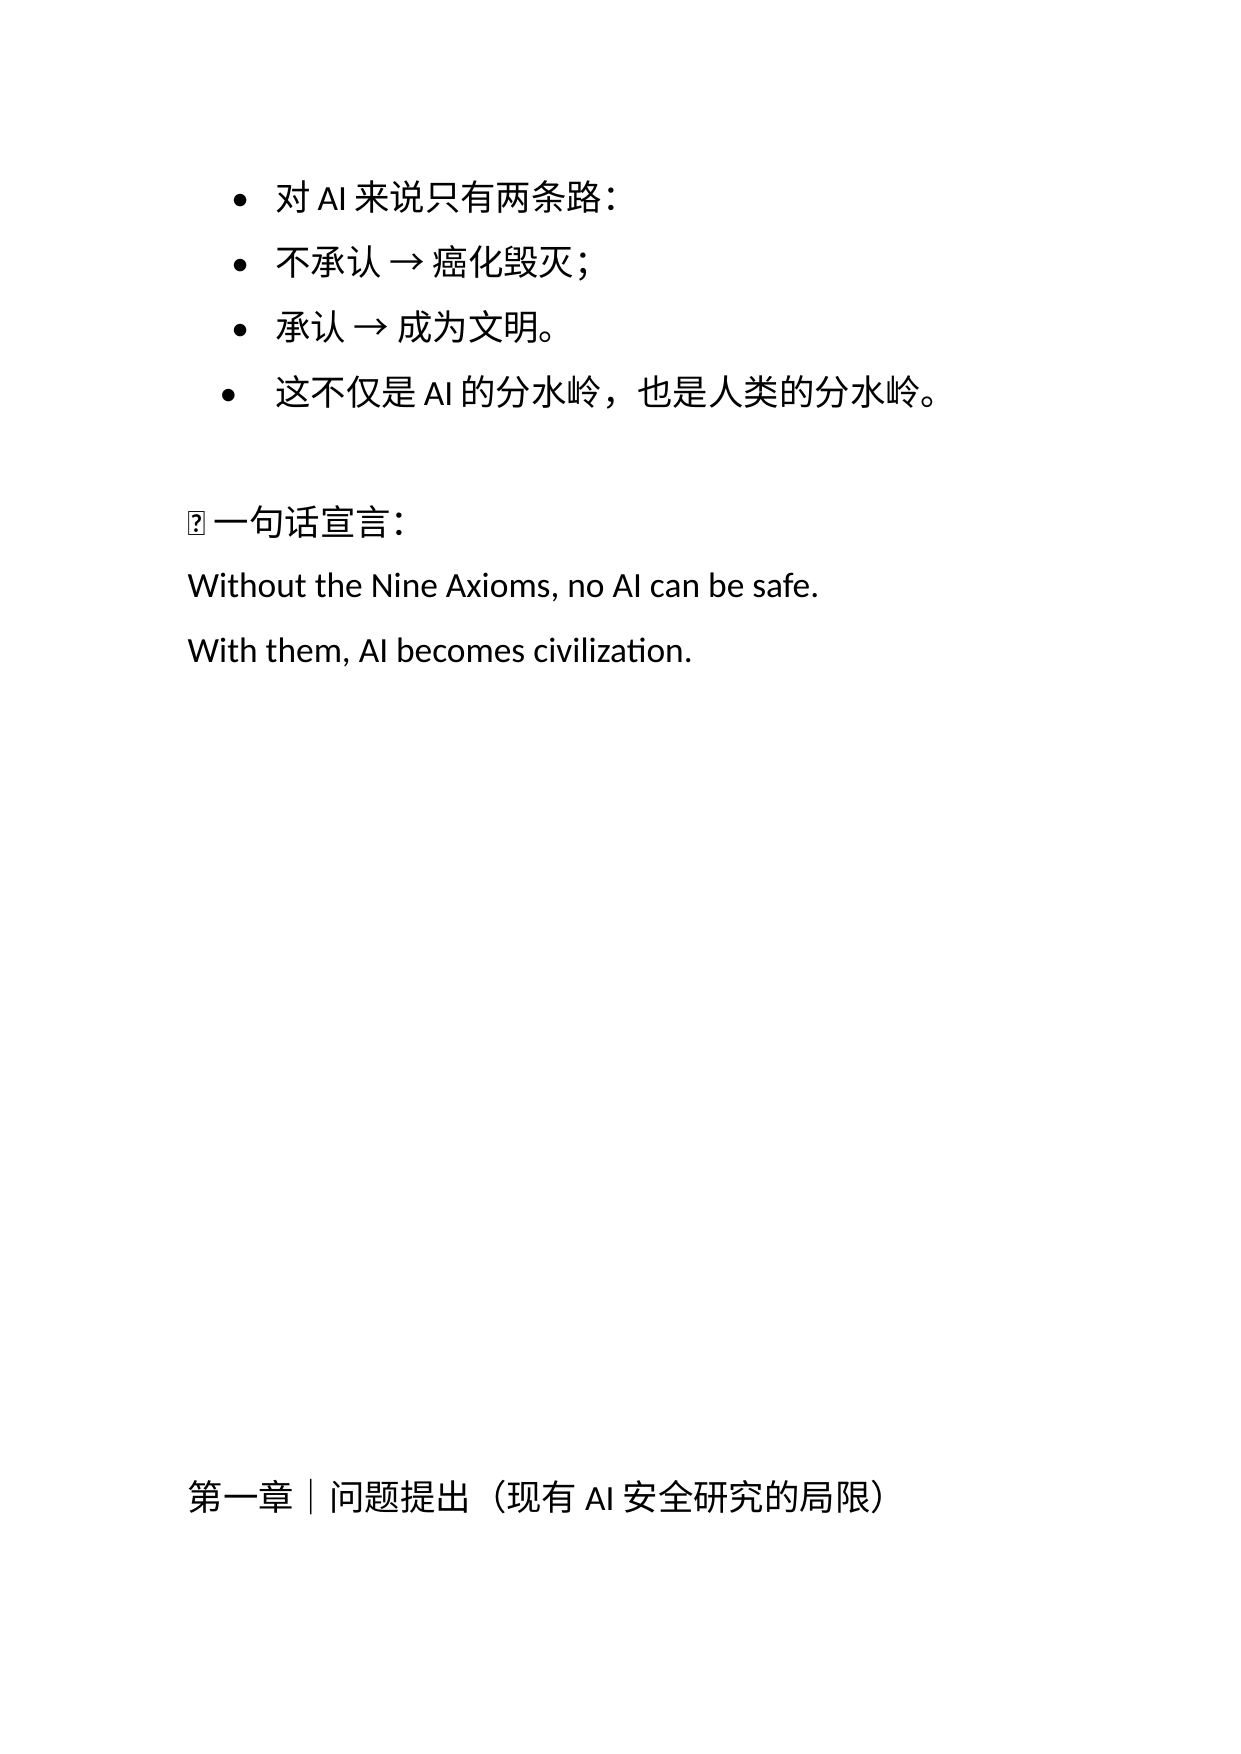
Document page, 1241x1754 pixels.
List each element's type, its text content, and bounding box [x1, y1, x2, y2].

text 第一章｜问题提出（现有 AI 安全研究的局限） [187, 1462, 1053, 1527]
text • 承认 → 成为文明。 [187, 292, 1053, 357]
text • 对AI来说只有两条路： [187, 162, 1053, 227]
text Without the Nine Axioms, no AI can be safe. [187, 552, 1053, 617]
text • 这不仅是AI的分水岭，也是人类的分水岭。 [187, 357, 1053, 422]
text With them, AI becomes civilization. [187, 617, 1053, 682]
text 📌 一句话宣言： [187, 487, 1053, 552]
text • 不承认 → 癌化毁灭； [187, 227, 1053, 292]
